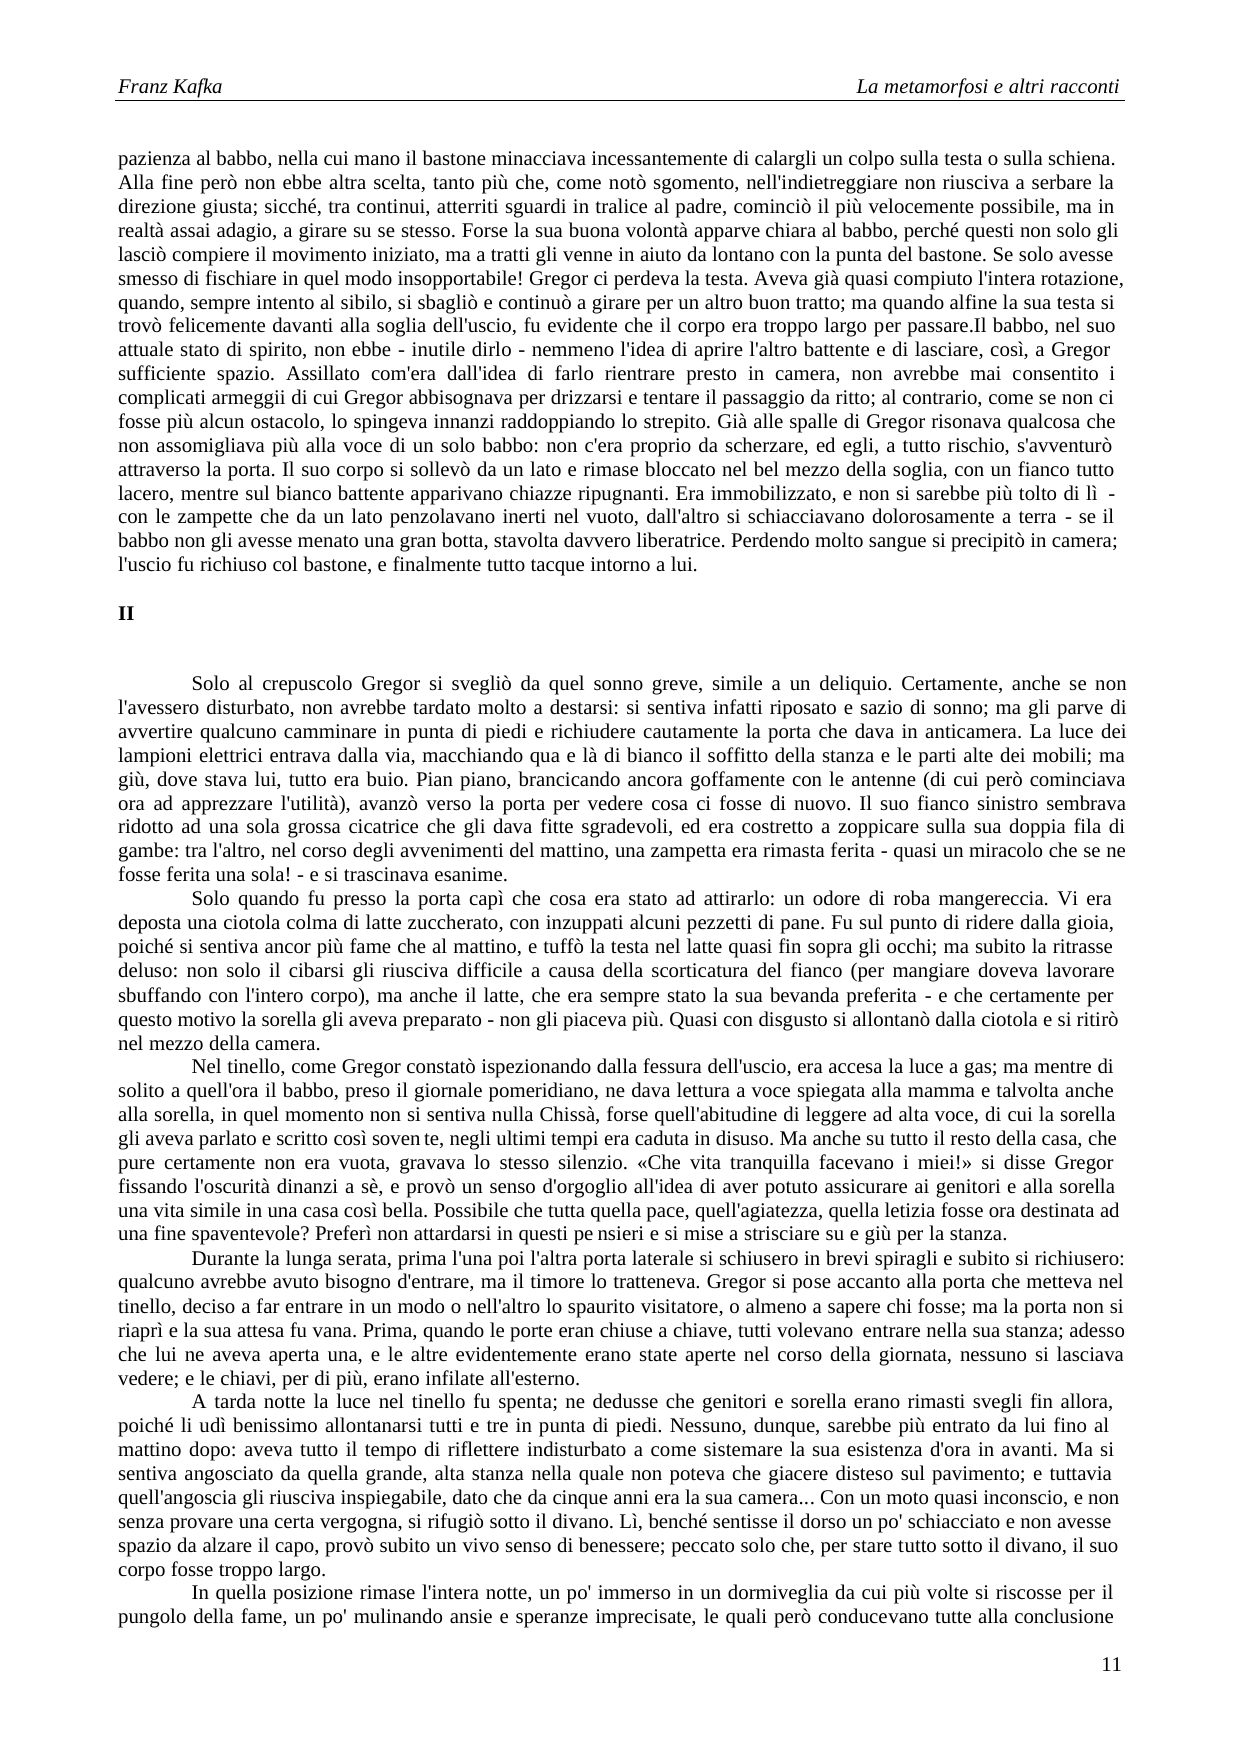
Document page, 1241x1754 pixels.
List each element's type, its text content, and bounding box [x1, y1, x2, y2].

text A tarda notte la luce nel tinello fu spenta; ne dedusse che genitori e sorella erano rimasti svegli fin allora, poiché li udì benissimo allontanarsi tutti e tre in punta di piedi. Nessuno, dunque, sarebbe più entrato da lui fino al mattino dopo: aveva tutto il tempo di riflettere indisturbato a come sistemare la sua esistenza d'ora in avanti. Ma si sentiva angosciato da quella grande, alta stanza nella quale non poteva che giacere disteso sul pavimento; e tuttavia quell'angoscia gli riusciva inspiegabile, dato che da cinque anni era la sua camera... Con un moto quasi inconscio, e non senza provare una certa vergogna, si rifugiò sotto il divano. Lì, benché sentisse il dorso un po' schiacciato e non avesse spazio da alzare il capo, provò subito un vivo senso di benessere; peccato solo che, per stare tutto sotto il divano, il suo corpo fosse troppo largo. [118, 1390, 1128, 1581]
text II [118, 601, 1154, 625]
text Solo quando fu presso la porta capì che cosa era stato ad attirarlo: un odore di roba mangereccia. Vi era deposta una ciotola colma di latte zuccherato, con inzuppati alcuni pezzetti di pane. Fu sul punto di ridere dalla gioia, poiché si sentiva ancor più fame che al mattino, e tuffò la testa nel latte quasi fin sopra gli occhi; ma subito la ritrasse deluso: non solo il cibarsi gli riusciva difficile a causa della scorticatura del fianco (per mangiare doveva lavorare sbuffando con l'intero corpo), ma anche il latte, che era sempre stato la sua bevanda preferita - e che certamente per questo motivo la sorella gli aveva preparato - non gli piaceva più. Quasi con disgusto si allontanò dalla ciotola e si ritirò nel mezzo della camera. [118, 886, 1128, 1055]
text Solo al crepuscolo Gregor si svegliò da quel sonno greve, simile a un deliquio. Certamente, anche se non l'avessero disturbato, non avrebbe tardato molto a destarsi: si sentiva infatti riposato e sazio di sonno; ma gli parve di avvertire qualcuno camminare in punta di piedi e richiudere cautamente la porta che dava in anticamera. La luce dei lampioni elettrici entrava dalla via, macchiando qua e là di bianco il soffitto della stanza e le parti alte dei mobili; ma giù, dove stava lui, tutto era buio. Pian piano, brancicando ancora goffamente con le antenne (di cui però cominciava ora ad apprezzare l'utilità), avanzò verso la porta per vedere cosa ci fosse di nuovo. Il suo fianco sinistro sembrava ridotto ad una sola grossa cicatrice che gli dava fitte sgradevoli, ed era costretto a zoppicare sulla sua doppia fila di gambe: tra l'altro, nel corso degli avvenimenti del mattino, una zampetta era rimasta ferita - quasi un miracolo che se ne fosse ferita una sola! - e si trascinava esanime. [118, 672, 1126, 886]
text 11 [1101, 1652, 1154, 1676]
text pazienza al babbo, nella cui mano il bastone minacciava incessantemente di calargli un colpo sulla testa o sulla schiena. Alla fine però non ebbe altra scelta, tanto più che, come notò sgomento, nell'indietreggiare non riusciva a serbare la direzione giusta; sicché, tra continui, atterriti sguardi in tralice al padre, cominciò il più velocemente possibile, ma in realtà assai adagio, a girare su se stesso. Forse la sua buona volontà apparve chiara al babbo, perché questi non solo gli lasciò compiere il movimento iniziato, ma a tratti gli venne in aiuto da lontano con la punta del bastone. Se solo avesse smesso di fischiare in quel modo insopportabile! Gregor ci perdeva la testa. Aveva già quasi compiuto l'intera rotazione, quando, sempre intento al sibilo, si sbagliò e continuò a girare per un altro buon tratto; ma quando alfine la sua testa si trovò felicemente davanti alla soglia dell'uscio, fu evidente che il corpo era troppo largo per passare.Il babbo, nel suo attuale stato di spirito, non ebbe - inutile dirlo - nemmeno l'idea di aprire l'altro battente e di lasciare, così, a Gregor sufficiente spazio. Assillato com'era dall'idea di farlo rientrare presto in camera, non avrebbe mai consentito i complicati armeggii di cui Gregor abbisognava per drizzarsi e tentare il passaggio da ritto; al contrario, come se non ci fosse più alcun ostacolo, lo spingeva innanzi raddoppiando lo strepito. Già alle spalle di Gregor risonava qualcosa che non assomigliava più alla voce di un solo babbo: non c'era proprio da scherzare, ed egli, a tutto rischio, s'avventurò attraverso la porta. Il suo corpo si sollevò da un lato e rimase bloccato nel bel mezzo della soglia, con un fianco tutto lacero, mentre sul bianco battente apparivano chiazze ripugnanti. Era immobilizzato, e non si sarebbe più tolto di lì -con le zampette che da un lato penzolavano inerti nel vuoto, dall'altro si schiacciavano dolorosamente a terra - se il babbo non gli avesse menato una gran botta, stavolta davvero liberatrice. Perdendo molto sangue si precipitò in camera; l'uscio fu richiuso col bastone, e finalmente tutto tacque intorno a lui. [118, 147, 1130, 576]
text Durante la lunga serata, prima l'una poi l'altra porta laterale si schiusero in brevi spiragli e subito si richiusero: qualcuno avrebbe avuto bisogno d'entrare, ma il timore lo tratteneva. Gregor si pose accanto alla porta che metteva nel tinello, deciso a far entrare in un modo o nell'altro lo spaurito visitatore, o almeno a sapere chi fosse; ma la porta non si riaprì e la sua attesa fu vana. Prima, quando le porte eran chiuse a chiave, tutti volevano entrare nella sua stanza; adesso che lui ne aveva aperta una, e le altre evidentemente erano state aperte nel corso della giornata, nessuno si lasciava vedere; e le chiavi, per di più, erano infilate all'esterno. [118, 1245, 1125, 1390]
text Franz Kafka La metamorfosi e altri racconti [118, 74, 1154, 98]
text In quella posizione rimase l'intera notte, un po' immerso in un dormiveglia da cui più volte si riscosse per il pungolo della fame, un po' mulinando ansie e speranze imprecisate, le quali però conducevano tutte alla conclusione [118, 1581, 1127, 1628]
text Nel tinello, come Gregor constatò ispezionando dalla fessura dell'uscio, era accesa la luce a gas; ma mentre di solito a quell'ora il babbo, preso il giornale pomeridiano, ne dava lettura a voce spiegata alla mamma e talvolta anche alla sorella, in quel momento non si sentiva nulla Chissà, forse quell'abitudine di leggere ad alta voce, di cui la sorella gli aveva parlato e scritto così sovente, negli ultimi tempi era caduta in disuso. Ma anche su tutto il resto della casa, che pure certamente non era vuota, gravava lo stesso silenzio. «Che vita tranquilla facevano i miei!» si disse Gregor fissando l'oscurità dinanzi a sè, e provò un senso d'orgoglio all'idea di aver potuto assicurare ai genitori e alla sorella una vita simile in una casa così bella. Possibile che tutta quella pace, quell'agiatezza, quella letizia fosse ora destinata ad una fine spaventevole? Preferì non attardarsi in questi pensieri e si mise a strisciare su e giù per la stanza. [118, 1055, 1128, 1245]
